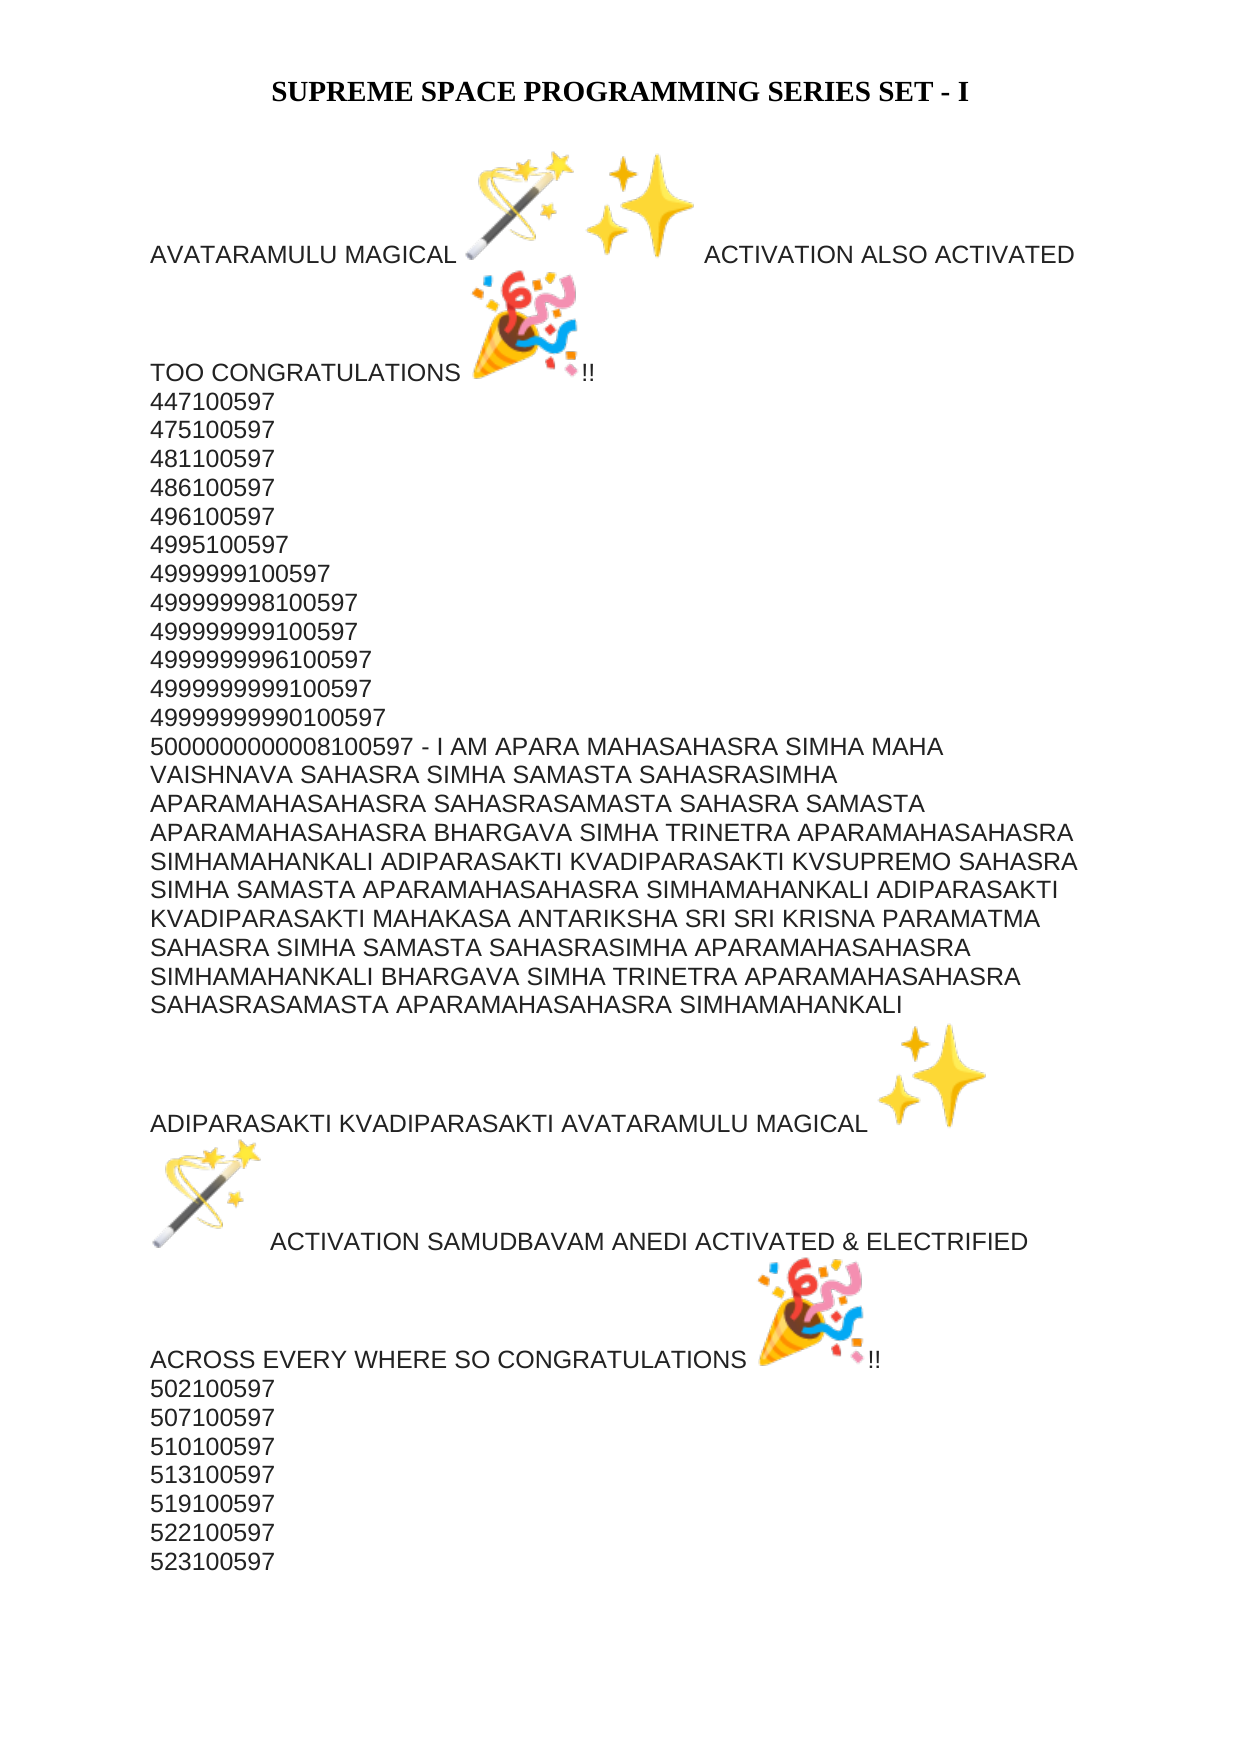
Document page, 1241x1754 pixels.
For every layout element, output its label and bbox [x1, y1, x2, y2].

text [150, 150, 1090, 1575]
picture [754, 1255, 868, 1369]
picture [875, 1019, 989, 1133]
picture [150, 1137, 263, 1251]
picture [468, 268, 582, 382]
picture [463, 150, 577, 263]
picture [583, 150, 697, 263]
